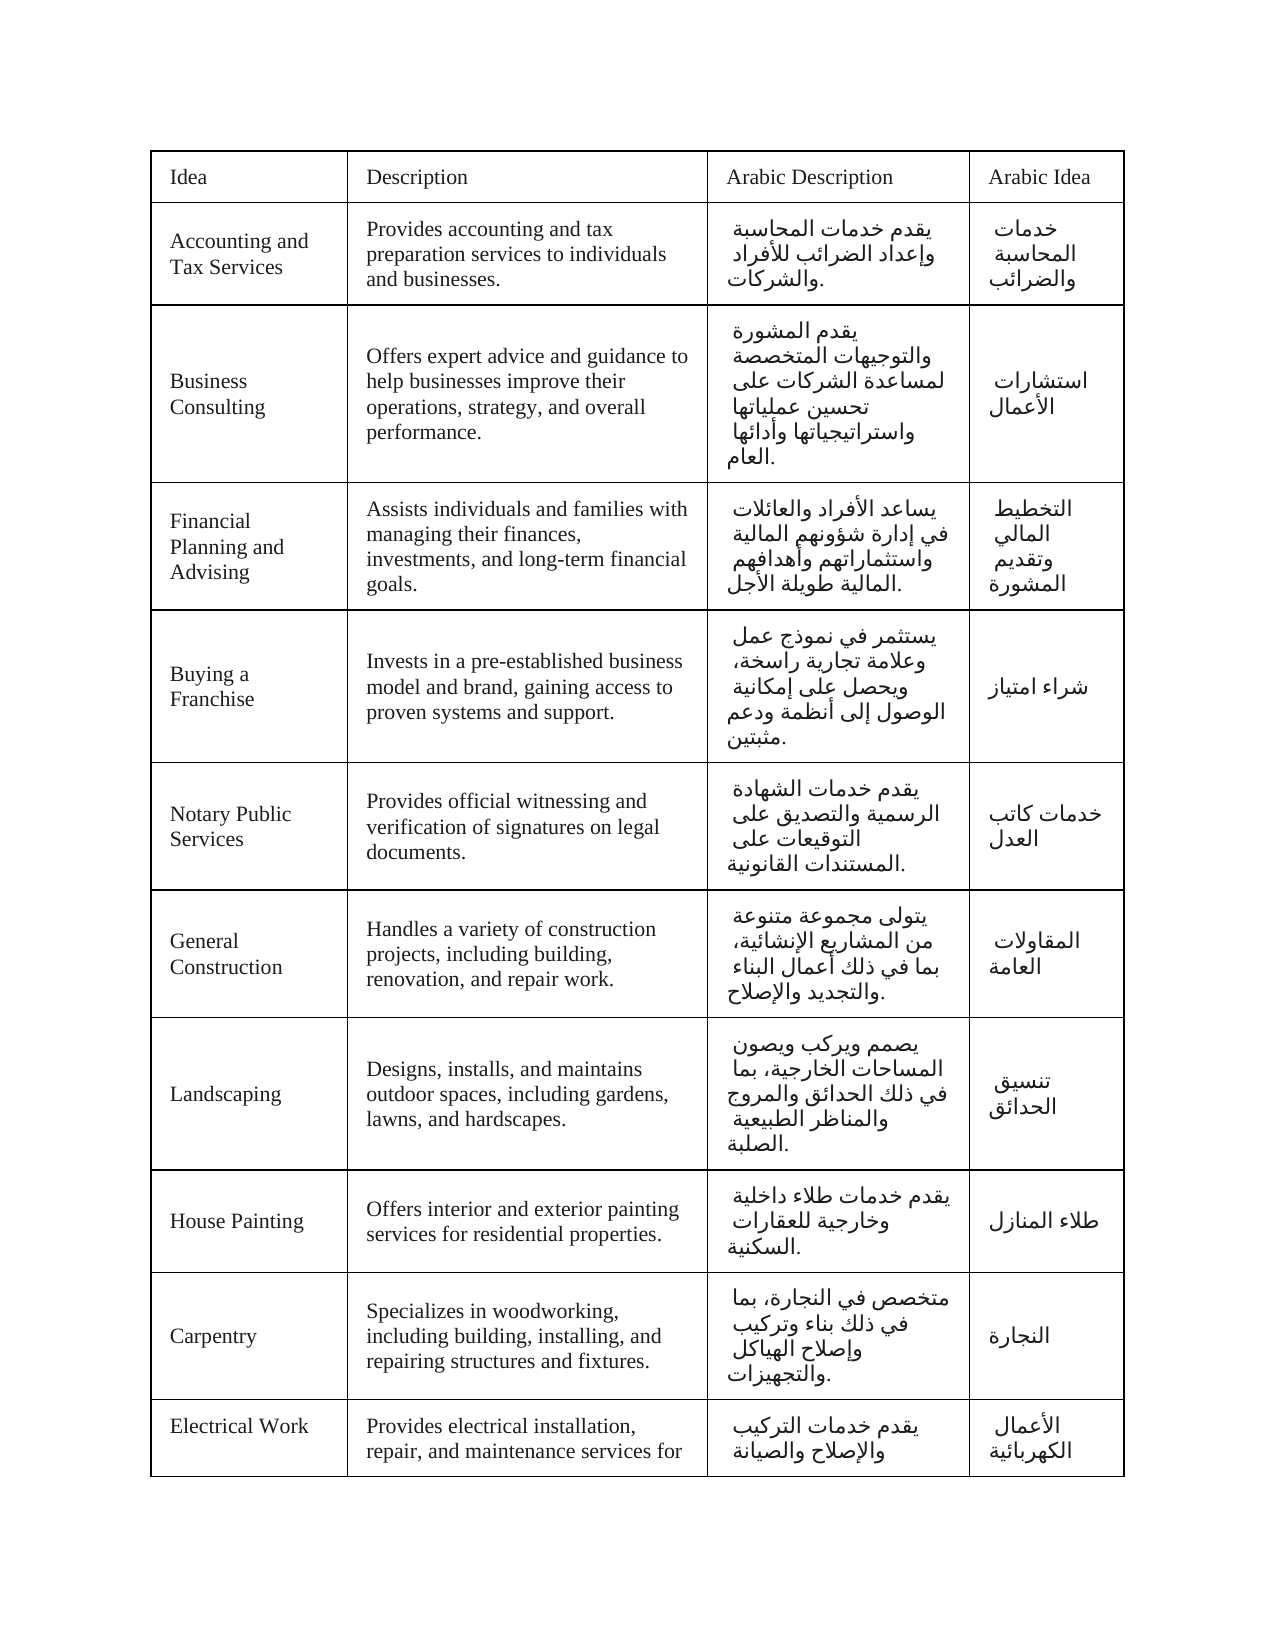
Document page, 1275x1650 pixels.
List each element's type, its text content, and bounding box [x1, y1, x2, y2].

table_cell النجارة [970, 1273, 1123, 1399]
table_cell Accounting and Tax Services [152, 203, 347, 304]
table_cell Business Consulting [152, 306, 347, 482]
table_cell المقاولات العامة [970, 891, 1123, 1017]
table_cell يقدم خدمات المحاسبة وإعداد الضرائب للأفراد والشركات. [708, 203, 969, 304]
table_cell Designs, installs, and maintains outdoor spaces, including gardens, lawns, and hardscapes. [348, 1018, 707, 1169]
table_cell Notary Public Services [152, 763, 347, 889]
table_cell Specializes in woodworking, including building, installing, and repairing structures and fixtures. [348, 1273, 707, 1399]
table_cell خدمات المحاسبة والضرائب [970, 203, 1123, 304]
table_cell Assists individuals and families with managing their finances, investments, and long-term financial goals. [348, 483, 707, 609]
table_cell متخصص في النجارة، بما في ذلك بناء وتركيب وإصلاح الهياكل والتجهيزات. [708, 1273, 969, 1399]
table_cell يقدم خدمات الشهادة الرسمية والتصديق على التوقيعات على المستندات القانونية. [708, 763, 969, 889]
table_header Arabic Description [708, 152, 969, 202]
table_cell الأعمال الكهربائية [970, 1400, 1123, 1476]
table_cell Handles a variety of construction projects, including building, renovation, and repair work. [348, 891, 707, 1017]
table_cell يقدم خدمات طلاء داخلية وخارجية للعقارات السكنية. [708, 1171, 969, 1271]
table_cell Financial Planning and Advising [152, 483, 347, 609]
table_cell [708, 1400, 969, 1476]
table_cell General Construction [152, 891, 347, 1017]
table_cell Landscaping [152, 1018, 347, 1169]
table_cell يصمم ويركب ويصون المساحات الخارجية، بما في ذلك الحدائق والمروج والمناظر الطبيعية الصلبة. [708, 1018, 969, 1169]
table_cell Offers interior and exterior painting services for residential properties. [348, 1171, 707, 1271]
table_cell Invests in a pre-established business model and brand, gaining access to proven systems and support. [348, 611, 707, 762]
table_cell Provides official witnessing and verification of signatures on legal documents. [348, 763, 707, 889]
table_cell تنسيق الحدائق [970, 1018, 1123, 1169]
table_cell Provides accounting and tax preparation services to individuals and businesses. [348, 203, 707, 304]
table_cell Offers expert advice and guidance to help businesses improve their operations, strategy, and overall performance. [348, 306, 707, 482]
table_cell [348, 1400, 707, 1476]
table_cell التخطيط المالي وتقديم المشورة [970, 483, 1123, 609]
table_header Idea [152, 152, 347, 202]
table_cell شراء امتياز [970, 611, 1123, 762]
table_cell يساعد الأفراد والعائلات في إدارة شؤونهم المالية واستثماراتهم وأهدافهم المالية طويلة الأجل. [708, 483, 969, 609]
table_cell يتولى مجموعة متنوعة من المشاريع الإنشائية، بما في ذلك أعمال البناء والتجديد والإصلاح. [708, 891, 969, 1017]
table_header Description [348, 152, 707, 202]
table_cell يقدم المشورة والتوجيهات المتخصصة لمساعدة الشركات على تحسين عملياتها واستراتيجياتها وأدائها العام. [708, 306, 969, 482]
table_cell طلاء المنازل [970, 1171, 1123, 1271]
table_cell Carpentry [152, 1273, 347, 1399]
table_cell يستثمر في نموذج عمل وعلامة تجارية راسخة، ويحصل على إمكانية الوصول إلى أنظمة ودعم مثبتين. [708, 611, 969, 762]
table_cell Electrical Work [152, 1400, 347, 1476]
table_cell خدمات كاتب العدل [970, 763, 1123, 889]
table_header Arabic Idea [970, 152, 1123, 202]
table_cell Buying a Franchise [152, 611, 347, 762]
table_cell استشارات الأعمال [970, 306, 1123, 482]
table_cell House Painting [152, 1171, 347, 1271]
